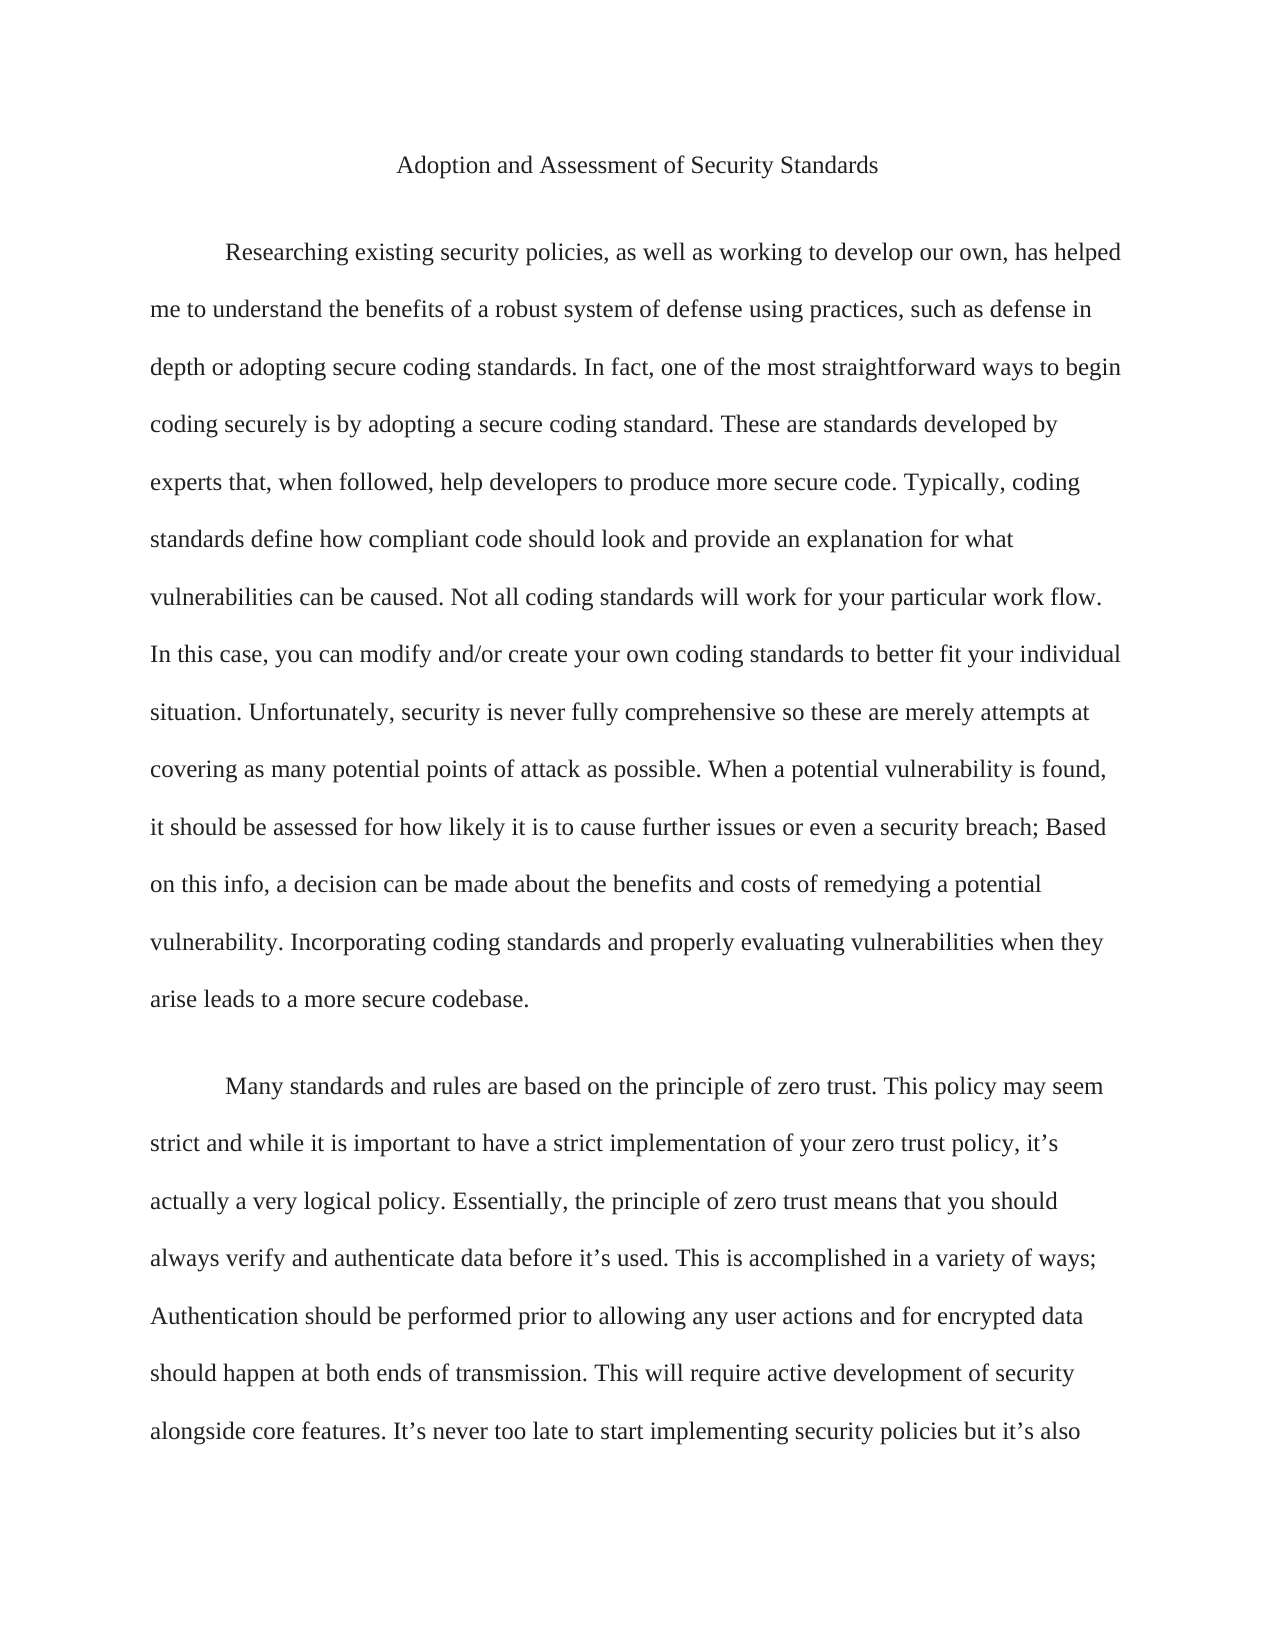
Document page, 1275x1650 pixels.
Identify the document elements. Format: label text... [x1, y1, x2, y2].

text Researching existing security policies, as well as working to develop our own, has helped me to understand the benefits of a robust system of defense using practices, such as defense in depth or adopting secure coding standards. In fact, one of the most straightforward ways to begin coding securely is by adopting a secure coding standard. These are standards developed by experts that, when followed, help developers to produce more secure code. Typically, coding standards define how compliant code should look and provide an explanation for what vulnerabilities can be caused. Not all coding standards will work for your particular work flow. In this case, you can modify and/or create your own coding standards to better fit your individual situation. Unfortunately, security is never fully comprehensive so these are merely attempts at covering as many potential points of attack as possible. When a potential vulnerability is found, it should be assessed for how likely it is to cause further issues or even a security breach; Based on this info, a decision can be made about the benefits and costs of remedying a potential vulnerability. Incorporating coding standards and properly evaluating vulnerabilities when they arise leads to a more secure codebase. [150, 237, 1125, 1013]
text Adoption and Assessment of Security Standards [150, 150, 1125, 179]
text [150, 1071, 1125, 1444]
